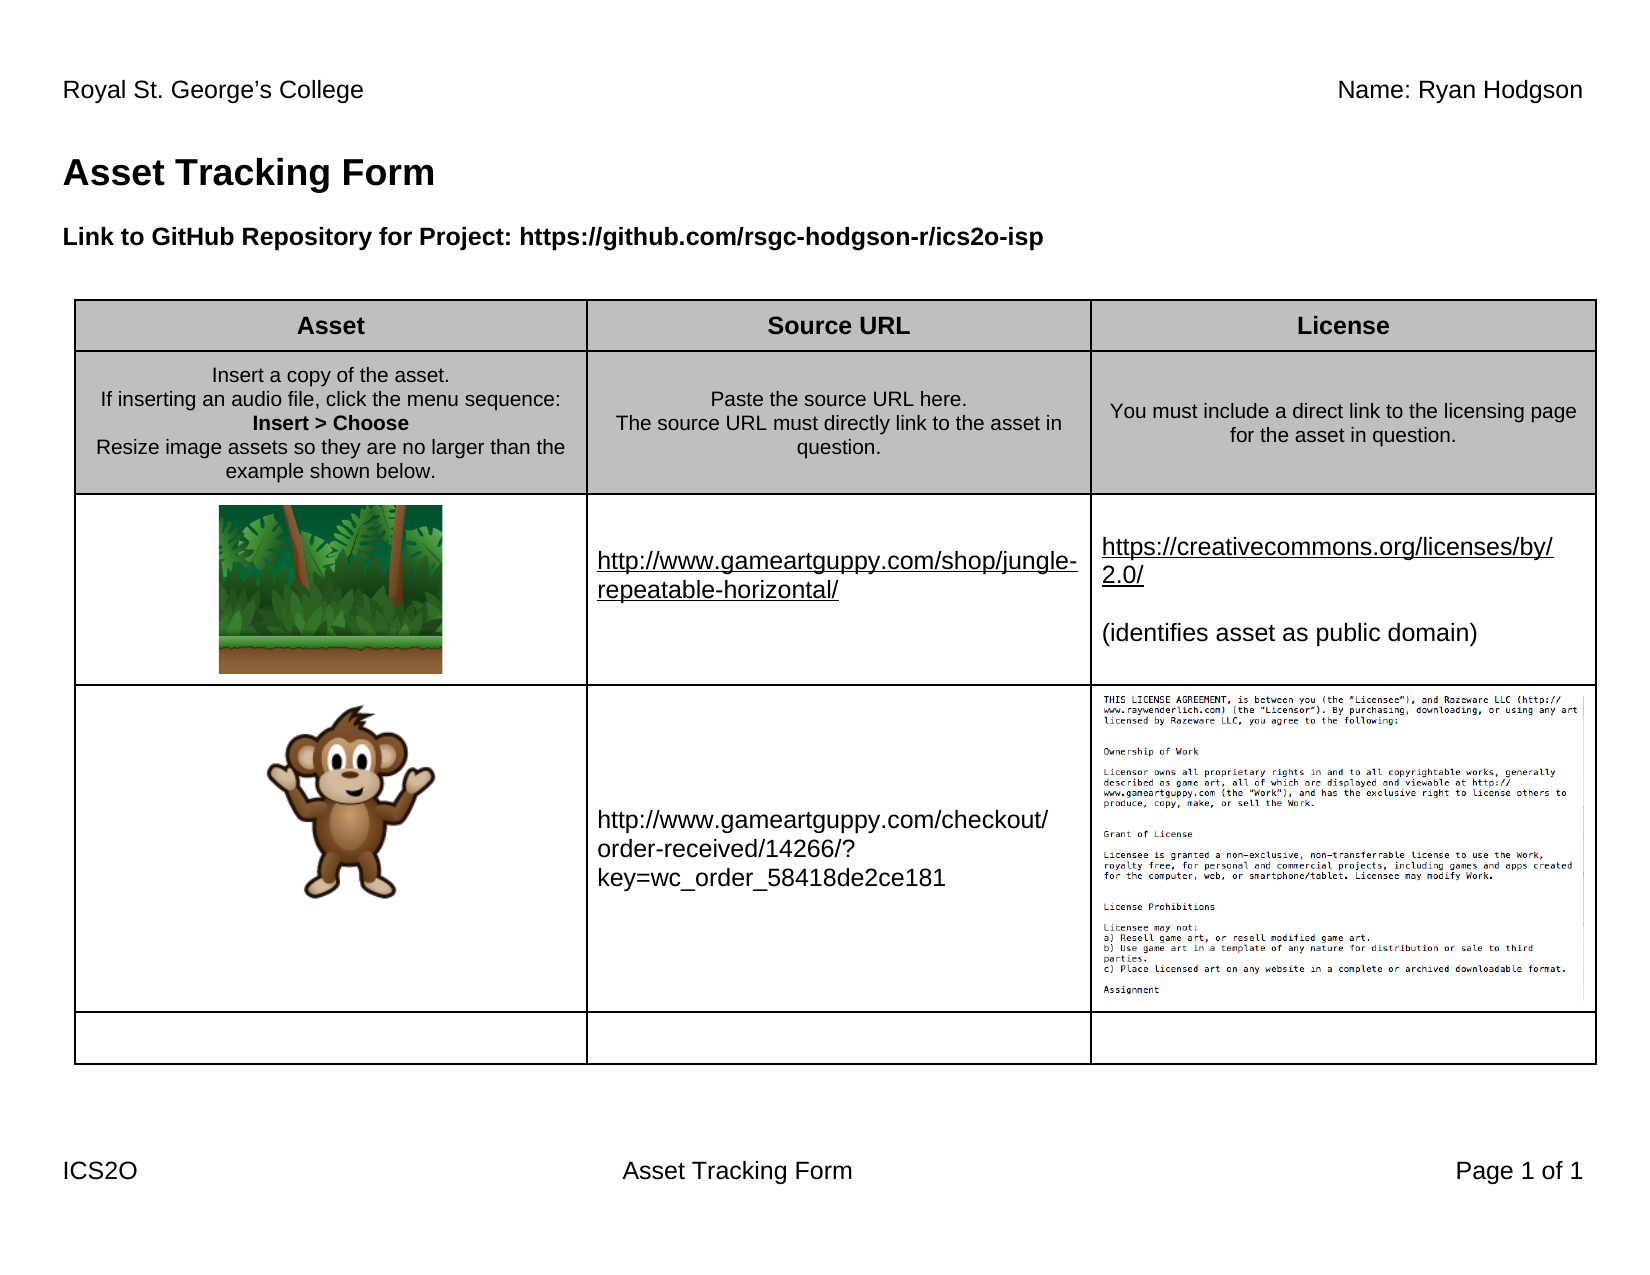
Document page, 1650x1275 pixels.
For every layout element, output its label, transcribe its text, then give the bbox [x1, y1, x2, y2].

table_cell [1092, 686, 1595, 1011]
subtitle Asset Tracking Form [62, 150, 1583, 193]
table_cell https://creativecommons.org/licenses/by/2.0/ (identifies asset as public domain) [1092, 495, 1595, 684]
table_header License [1092, 301, 1595, 350]
picture [262, 696, 441, 910]
table_cell You must include a direct link to the licensing page for the asset in question. [1092, 352, 1595, 493]
table_cell [76, 686, 586, 1011]
table_header Asset [76, 301, 586, 350]
table_cell http://www.gameartguppy.com/checkout/order-received/14266/?key=wc_order_58418de2ce181 [588, 686, 1090, 1011]
table_header Source URL [588, 301, 1090, 350]
text Link to GitHub Repository for Project: https://github.com/rsgc-hodgson-r/ics2o-isp [62, 222, 1583, 251]
table_cell [76, 495, 586, 684]
picture [218, 505, 443, 674]
table_cell Insert a copy of the asset. If inserting an audio file, click the menu sequence: Insert > Choose Resize image assets so they are no larger than the example shown below. [76, 352, 586, 493]
table_cell Paste the source URL here. The source URL must directly link to the asset in question. [588, 352, 1090, 493]
table_cell http://www.gameartguppy.com/shop/jungle-repeatable-horizontal/ [588, 495, 1090, 684]
table_cell [588, 1013, 1090, 1063]
table_cell [1092, 1013, 1595, 1063]
table_cell [76, 1013, 586, 1063]
picture [1101, 696, 1584, 1001]
